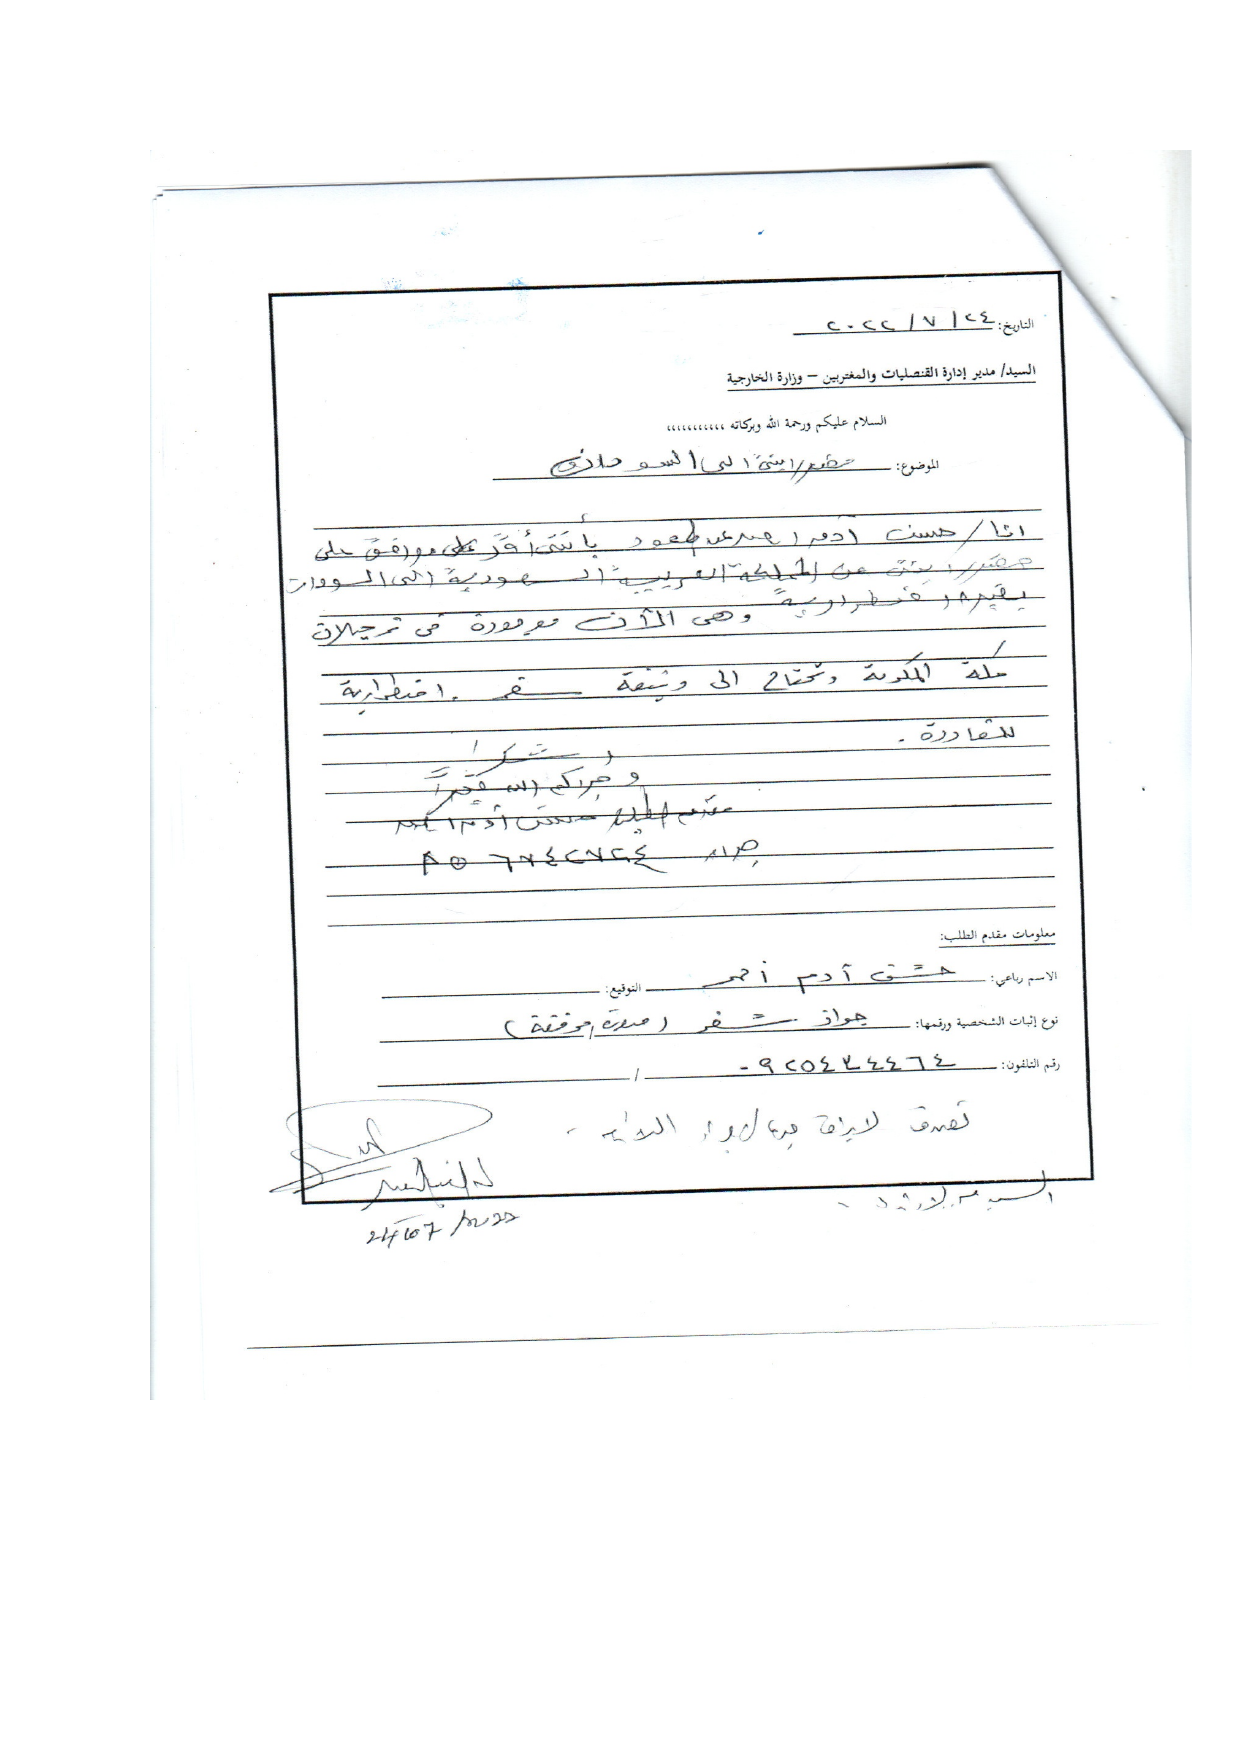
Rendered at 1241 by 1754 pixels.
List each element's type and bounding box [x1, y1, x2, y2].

picture [150, 150, 1192, 1400]
